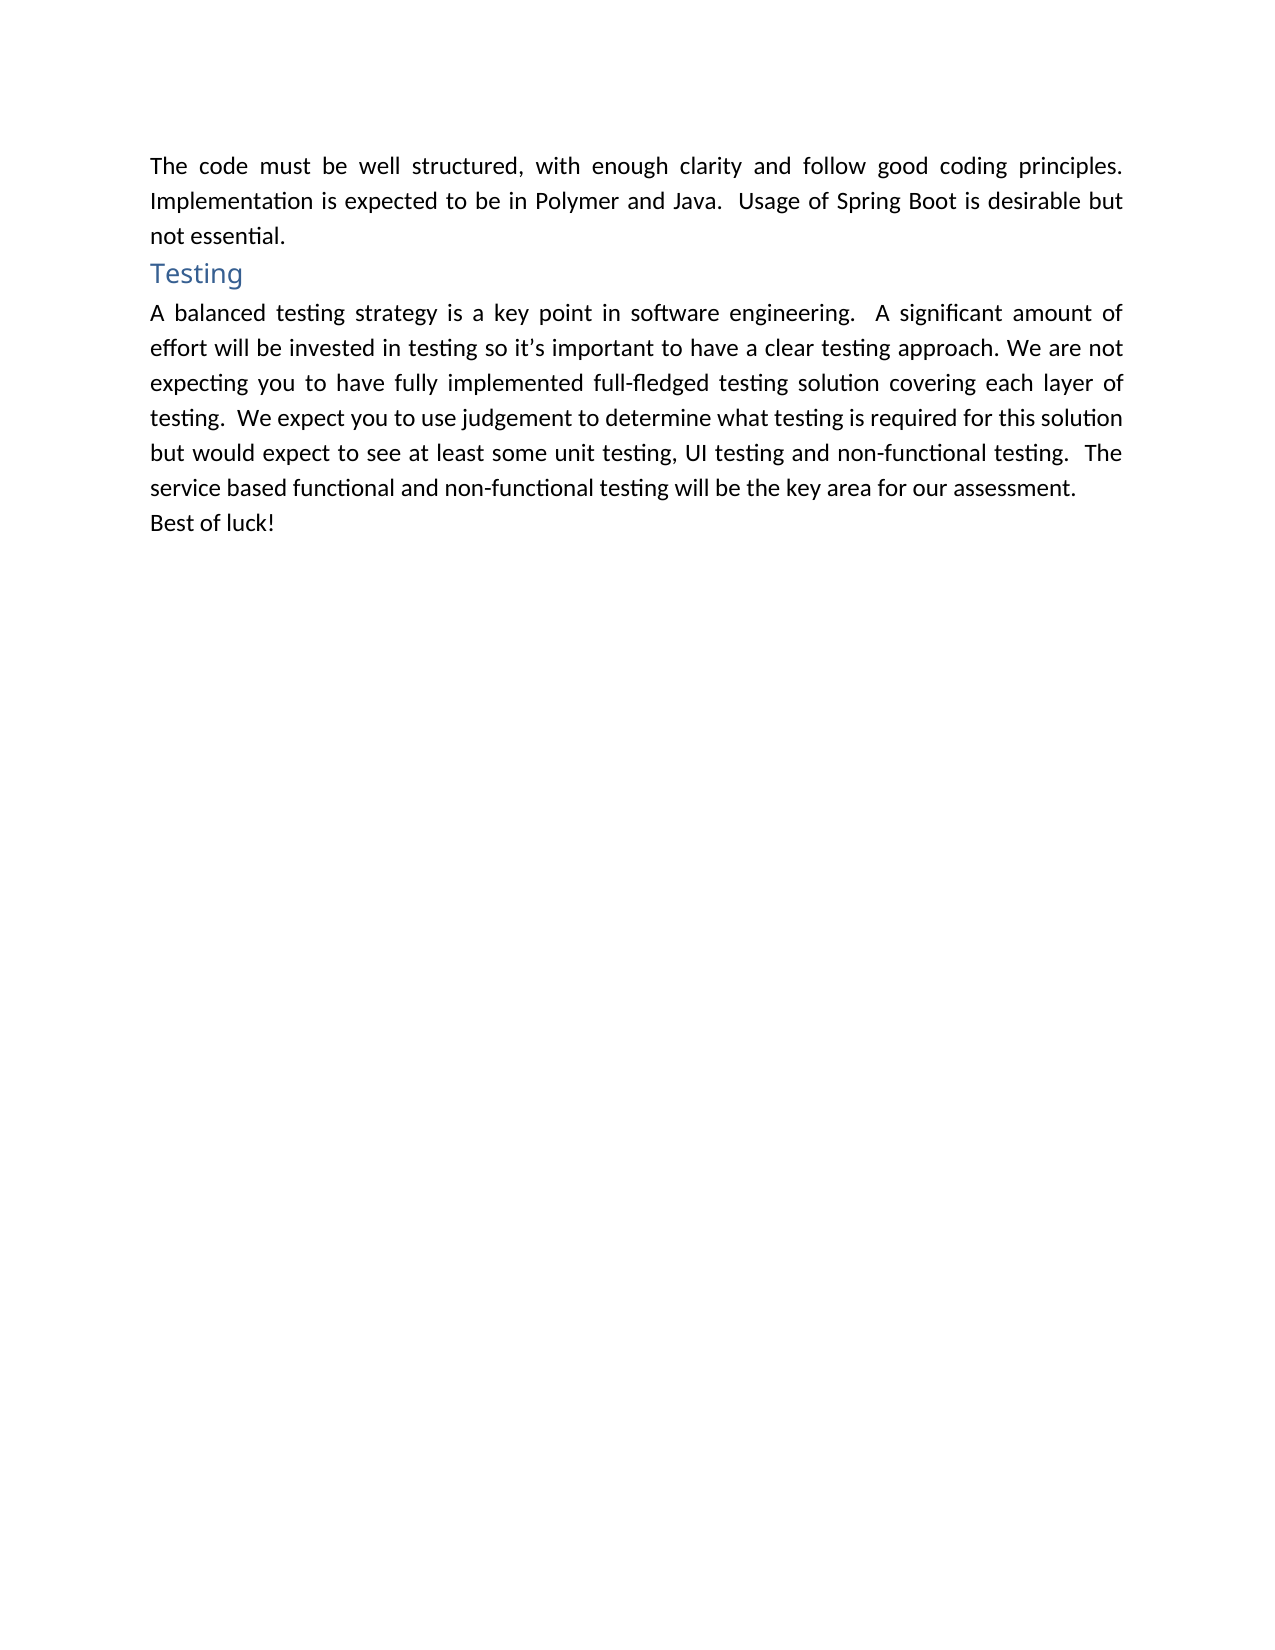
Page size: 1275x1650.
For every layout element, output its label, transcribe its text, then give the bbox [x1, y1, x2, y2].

text The code must be well structured, with enough clarity and follow good coding principles. Implementation is expected to be in Polymer and Java. Usage of Spring Boot is desirable but not essential. [150, 150, 1125, 251]
text A balanced testing strategy is a key point in software engineering. A significant amount of effort will be invested in testing so it’s important to have a clear testing approach. We are not expecting you to have fully implemented full-fledged testing solution covering each layer of testing. We expect you to use judgement to determine what testing is required for this solution but would expect to see at least some unit testing, UI testing and non-functional testing. The service based functional and non-functional testing will be the key area for our assessment. [150, 297, 1125, 503]
text Testing [150, 255, 1125, 292]
text Best of luck! [150, 507, 1125, 538]
